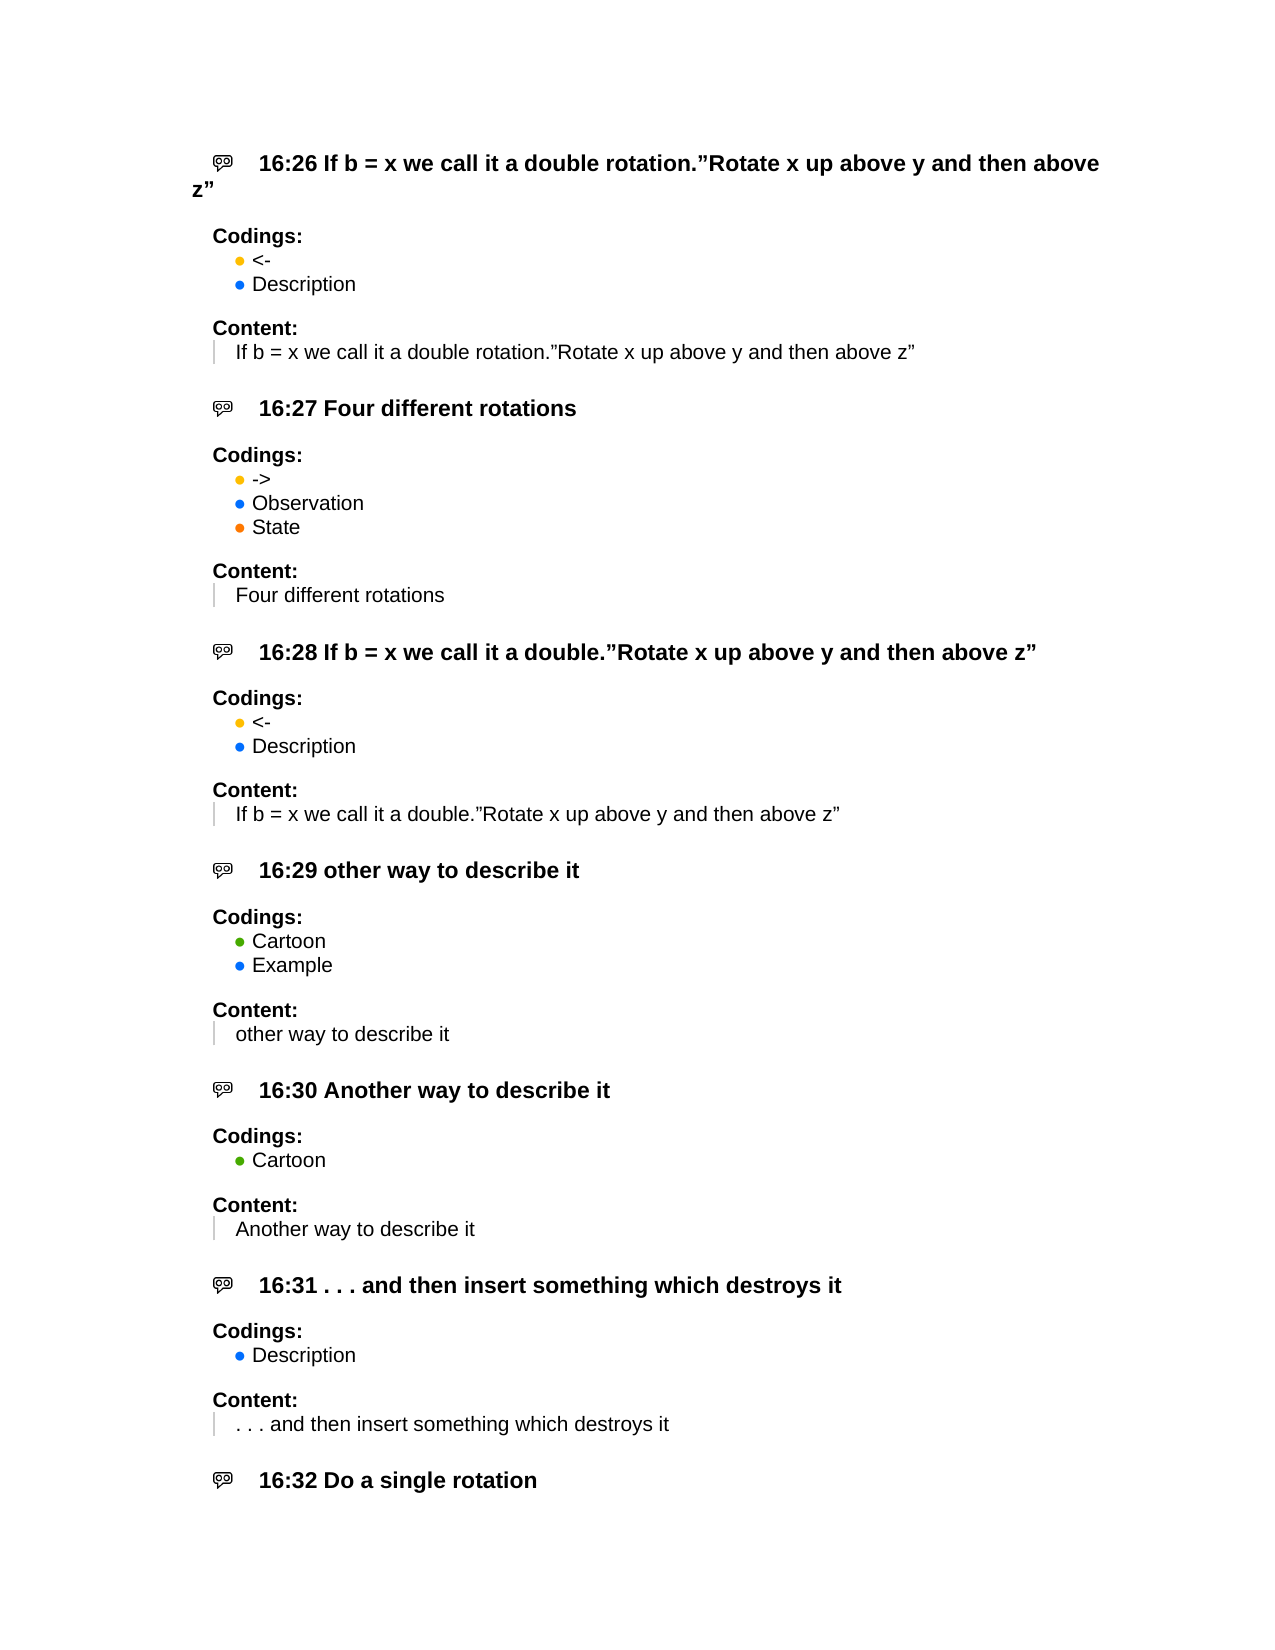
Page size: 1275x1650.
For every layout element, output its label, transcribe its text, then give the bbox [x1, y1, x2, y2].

text Codings: [212, 686, 1125, 709]
picture [210, 1078, 234, 1098]
text If b = x we call it a double.”Rotate x up above y and then above z” [215, 802, 1125, 826]
picture [210, 151, 234, 172]
text Codings: [212, 905, 1125, 929]
text ● <- ● Description [233, 709, 1125, 757]
text Content: [212, 316, 1125, 340]
subtitle 16:29 other way to describe it [192, 857, 1125, 884]
text other way to describe it [215, 1021, 1125, 1045]
picture [210, 640, 234, 660]
text ● -> ● Observation ● State [233, 467, 1125, 538]
picture [210, 1468, 234, 1489]
text ● Cartoon [233, 1148, 1125, 1172]
subtitle 16:31 . . . and then insert something which destroys it [192, 1272, 1125, 1298]
text Content: [212, 1388, 1125, 1412]
subtitle 16:26 If b = x we call it a double rotation.”Rotate x up above y and then above z” [192, 150, 1125, 203]
picture [210, 859, 234, 879]
picture [210, 1273, 234, 1294]
subtitle 16:30 Another way to describe it [192, 1077, 1125, 1103]
subtitle 16:32 Do a single rotation [192, 1467, 1125, 1493]
text ● Description [233, 1343, 1125, 1367]
text ● <- ● Description [233, 247, 1125, 295]
text Codings: [212, 1319, 1125, 1343]
text Codings: [212, 223, 1125, 247]
text Content: [212, 1192, 1125, 1216]
text Codings: [212, 1124, 1125, 1148]
subtitle 16:27 Four different rotations [192, 395, 1125, 422]
text If b = x we call it a double rotation.”Rotate x up above y and then above z” [215, 340, 1125, 364]
text Content: [212, 559, 1125, 583]
text . . . and then insert something which destroys it [215, 1412, 1125, 1436]
text Another way to describe it [215, 1216, 1125, 1240]
picture [210, 397, 234, 417]
subtitle 16:28 If b = x we call it a double.”Rotate x up above y and then above z” [192, 638, 1125, 665]
text Four different rotations [215, 583, 1125, 607]
text Content: [212, 778, 1125, 802]
text ● Cartoon ● Example [233, 929, 1125, 977]
text Content: [212, 997, 1125, 1021]
text Codings: [212, 443, 1125, 467]
